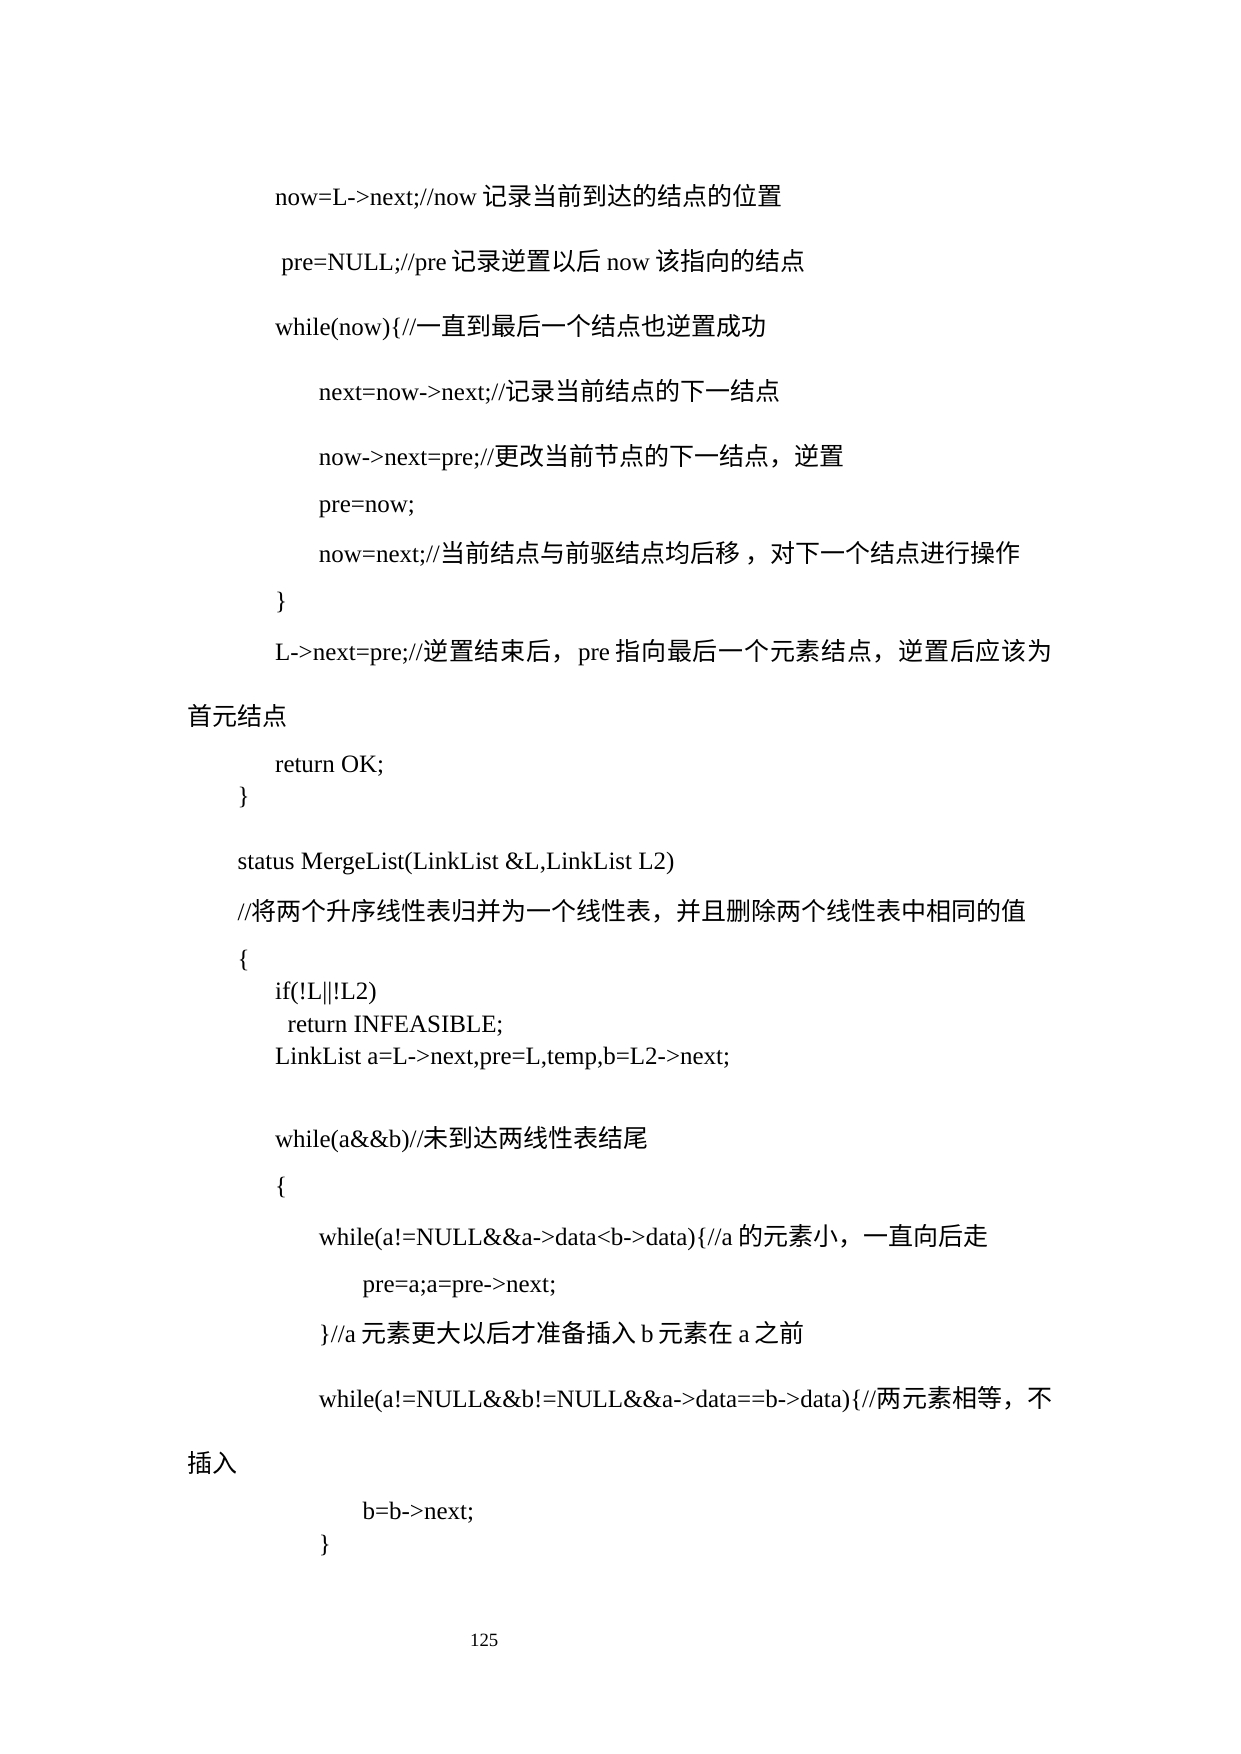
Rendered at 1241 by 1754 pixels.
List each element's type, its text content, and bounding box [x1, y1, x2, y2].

text b=b->next; [187, 1494, 1053, 1527]
text while(a!=NULL&&a->data<b->data){//a的元素小，一直向后走 [187, 1202, 1053, 1267]
text LinkList a=L->next,pre=L,temp,b=L2->next; [187, 1039, 1053, 1072]
text return OK; [187, 747, 1053, 779]
text pre=NULL;//pre记录逆置以后now该指向的结点 [187, 227, 1053, 292]
text pre=now; [187, 487, 1053, 519]
text next=now->next;//记录当前结点的下一结点 [187, 357, 1053, 422]
text now->next=pre;//更改当前节点的下一结点，逆置 [187, 422, 1053, 487]
text if(!L||!L2) [187, 974, 1053, 1007]
text } [187, 1527, 1053, 1559]
text while(a&&b)//未到达两线性表结尾 [187, 1104, 1053, 1169]
text now=L->next;//now记录当前到达的结点的位置 [187, 162, 1053, 227]
text status MergeList(LinkList &L,LinkList L2) [187, 844, 1053, 877]
text } [187, 779, 1053, 812]
text L->next=pre;//逆置结束后，pre指向最后一个元素结点，逆置后应该为首元结点 [187, 617, 1053, 747]
text { [187, 942, 1053, 974]
text return INFEASIBLE; [187, 1007, 1053, 1039]
text //将两个升序线性表归并为一个线性表，并且删除两个线性表中相同的值 [187, 877, 1053, 942]
text pre=a;a=pre->next; [187, 1267, 1053, 1299]
text while(a!=NULL&&b!=NULL&&a->data==b->data){//两元素相等，不插入 [187, 1364, 1053, 1494]
text } [187, 584, 1053, 617]
text { [187, 1169, 1053, 1202]
text }//a元素更大以后才准备插入b元素在a之前 [187, 1299, 1053, 1364]
text while(now){//一直到最后一个结点也逆置成功 [187, 292, 1053, 357]
text now=next;//当前结点与前驱结点均后移 ，对下一个结点进行操作 [187, 519, 1053, 584]
